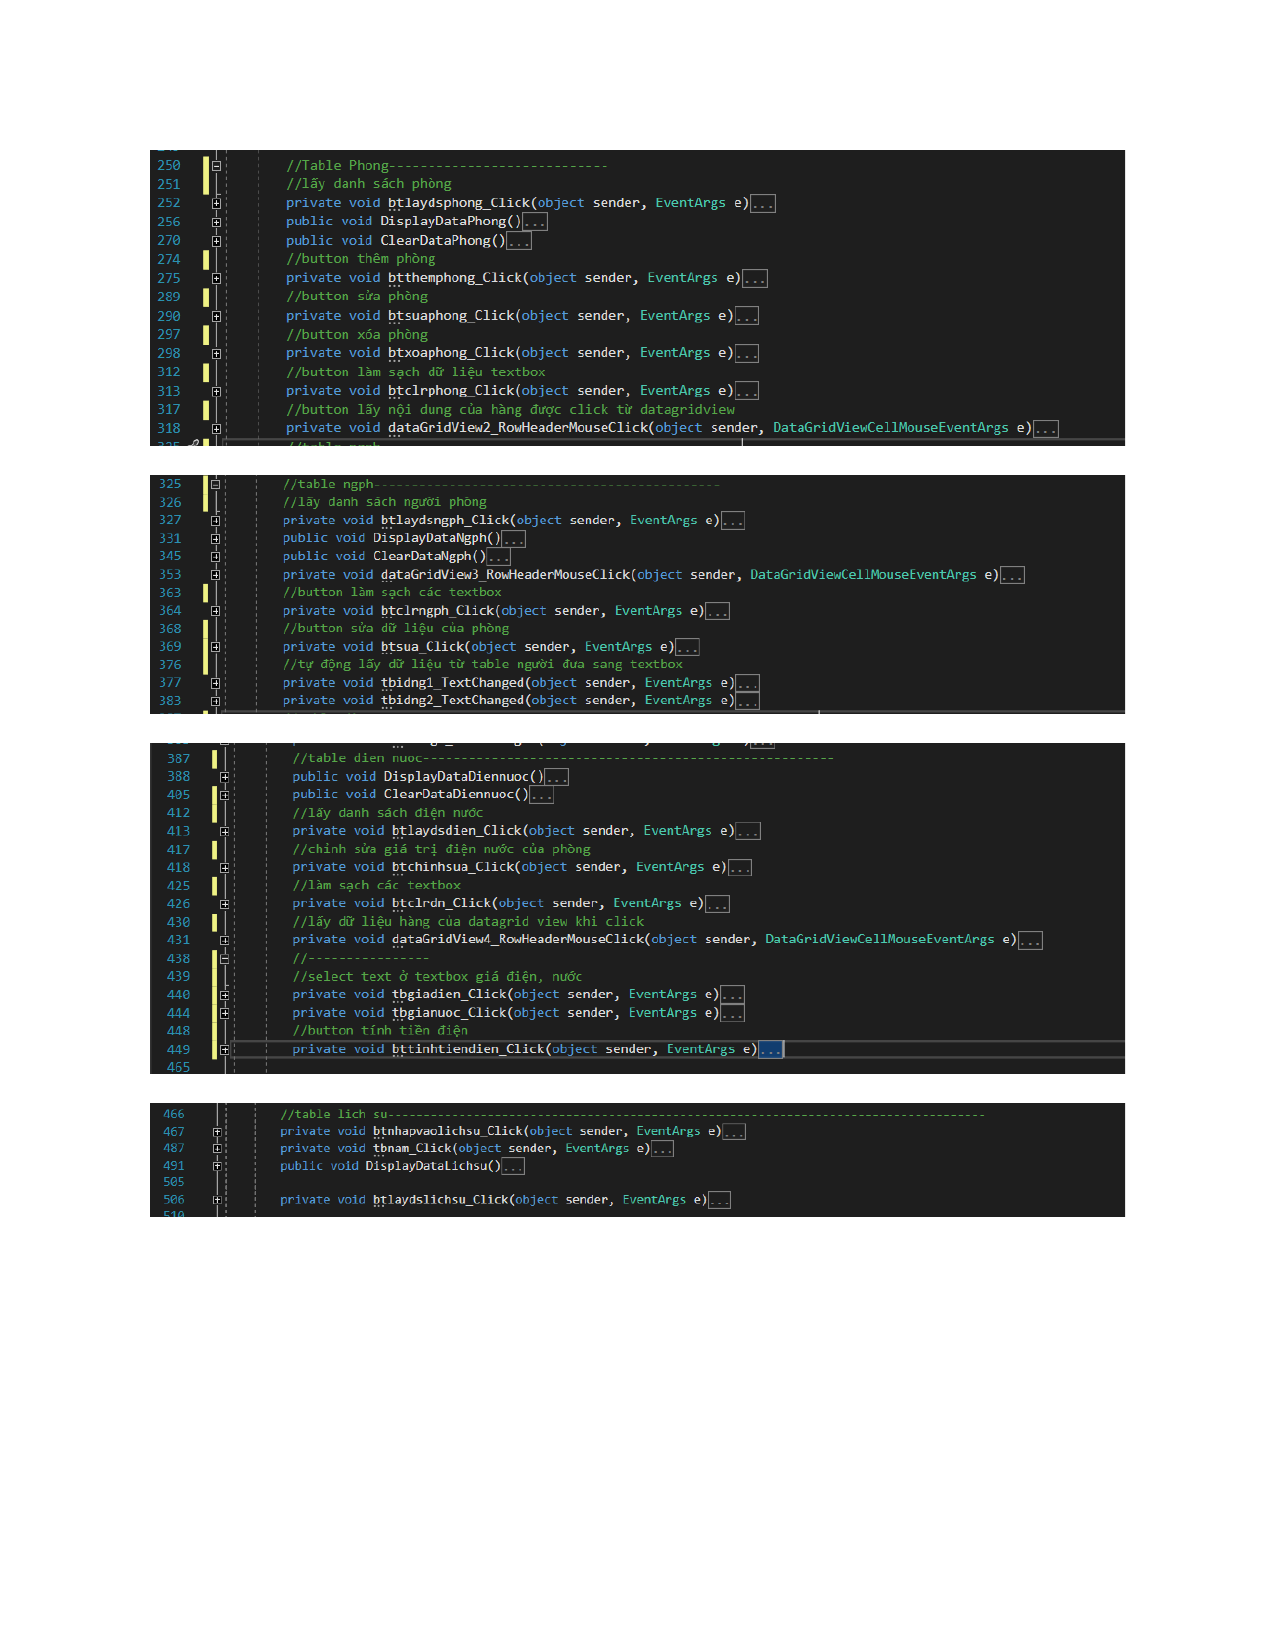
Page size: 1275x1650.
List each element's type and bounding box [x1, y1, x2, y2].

picture [150, 475, 1125, 714]
picture [150, 743, 1125, 1074]
picture [150, 1103, 1125, 1217]
picture [150, 150, 1125, 446]
